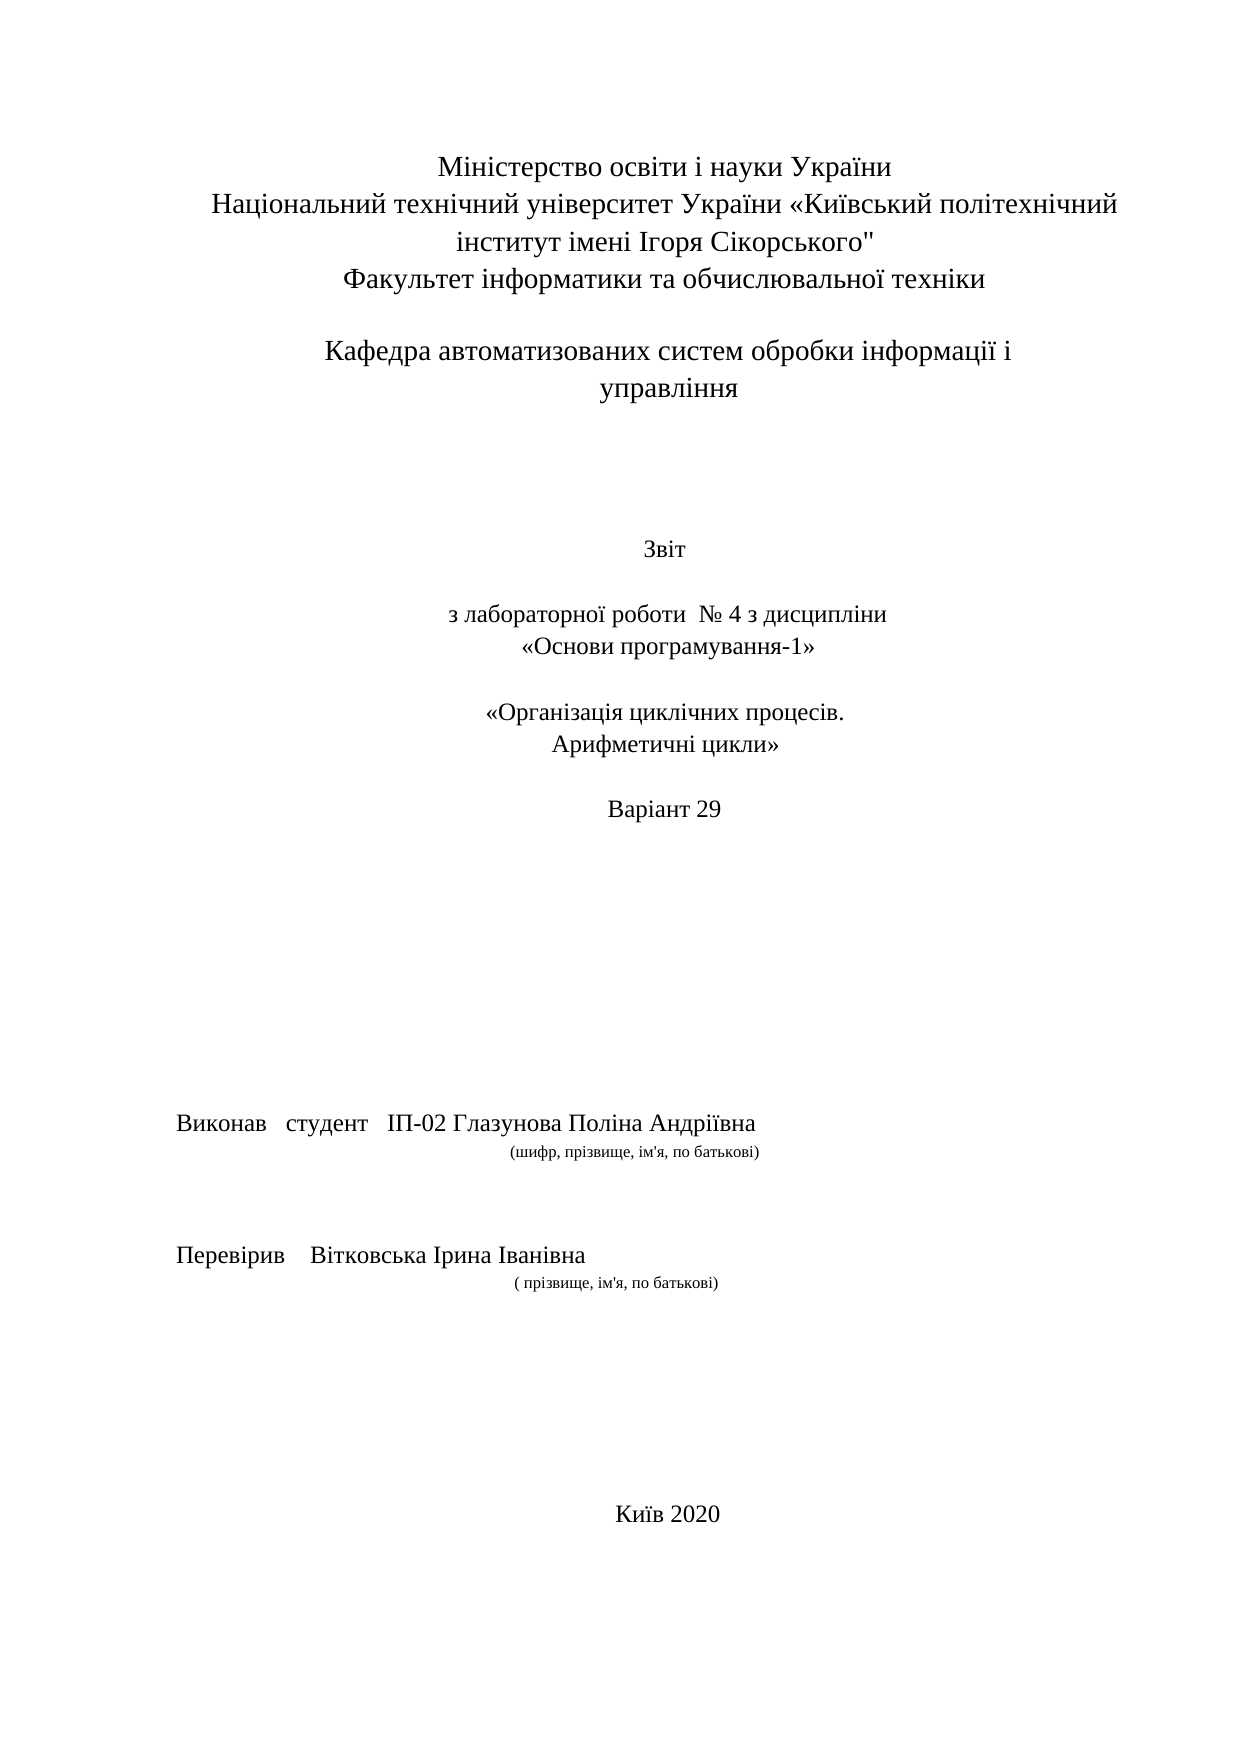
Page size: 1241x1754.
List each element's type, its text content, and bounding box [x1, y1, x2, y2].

text Факультет інформатики та обчислювальної техніки [177, 262, 1151, 295]
text Кафедра автоматизованих систем обробки інформації і управління [321, 333, 1016, 404]
text Київ 2020 [177, 1499, 1152, 1528]
text (шифр, прізвище, ім'я, по батькові) [176, 1142, 1152, 1161]
text Національний технічний університет України «Київський політехнічний інститут імені Ігоря Сікорського" [177, 187, 1152, 257]
text ( прізвище, ім'я, по батькові) [472, 1273, 1152, 1292]
text Перевірив Вітковська Ірина Іванівна [176, 1240, 1152, 1268]
text Звіт [439, 534, 890, 562]
text Варіант 29 [439, 794, 890, 823]
text Виконав студент ІП-02 Глазунова Поліна Андріївна [176, 1108, 1152, 1137]
text Міністерство освіти і науки України [177, 149, 1152, 182]
text «Організація циклічних процесів. Арифметичні цикли» [439, 697, 891, 757]
text з лабораторної роботи № 4 з дисципліни «Основи програмування-1» [439, 599, 896, 660]
